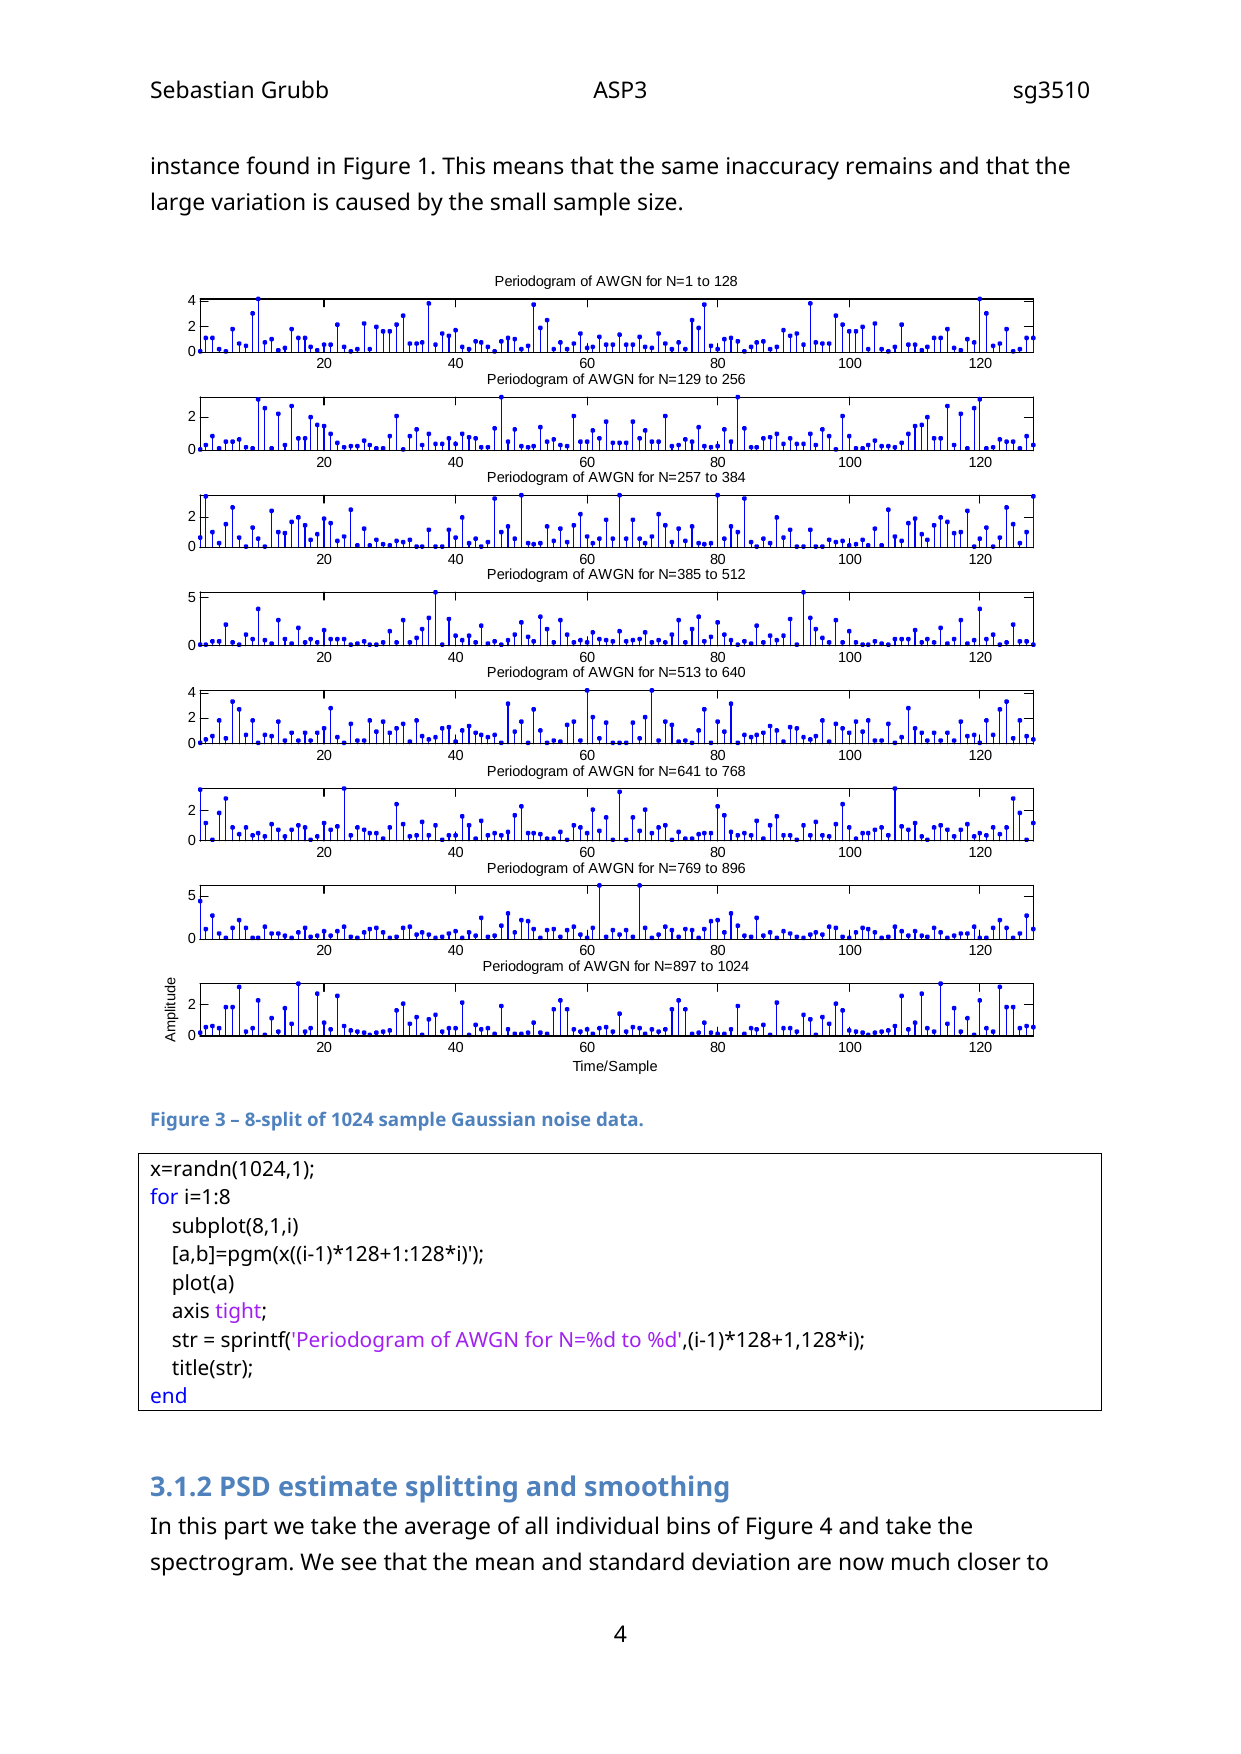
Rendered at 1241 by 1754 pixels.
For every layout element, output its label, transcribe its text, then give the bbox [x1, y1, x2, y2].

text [150, 150, 1090, 217]
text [150, 1510, 1090, 1577]
table_header x=randn(1024,1); for i=1:8 subplot(8,1,i) [a,b]=pgm(x((i-1)*128+1:128*i)'); plot(a) axis tight; str = sprintf('Periodogram of AWGN for N=%d to %d',(i-1)*128+1,128*i); title(str); end [139, 1154, 1101, 1410]
subtitle 3.1.2 PSD estimate splitting and smoothing [150, 1468, 1090, 1505]
